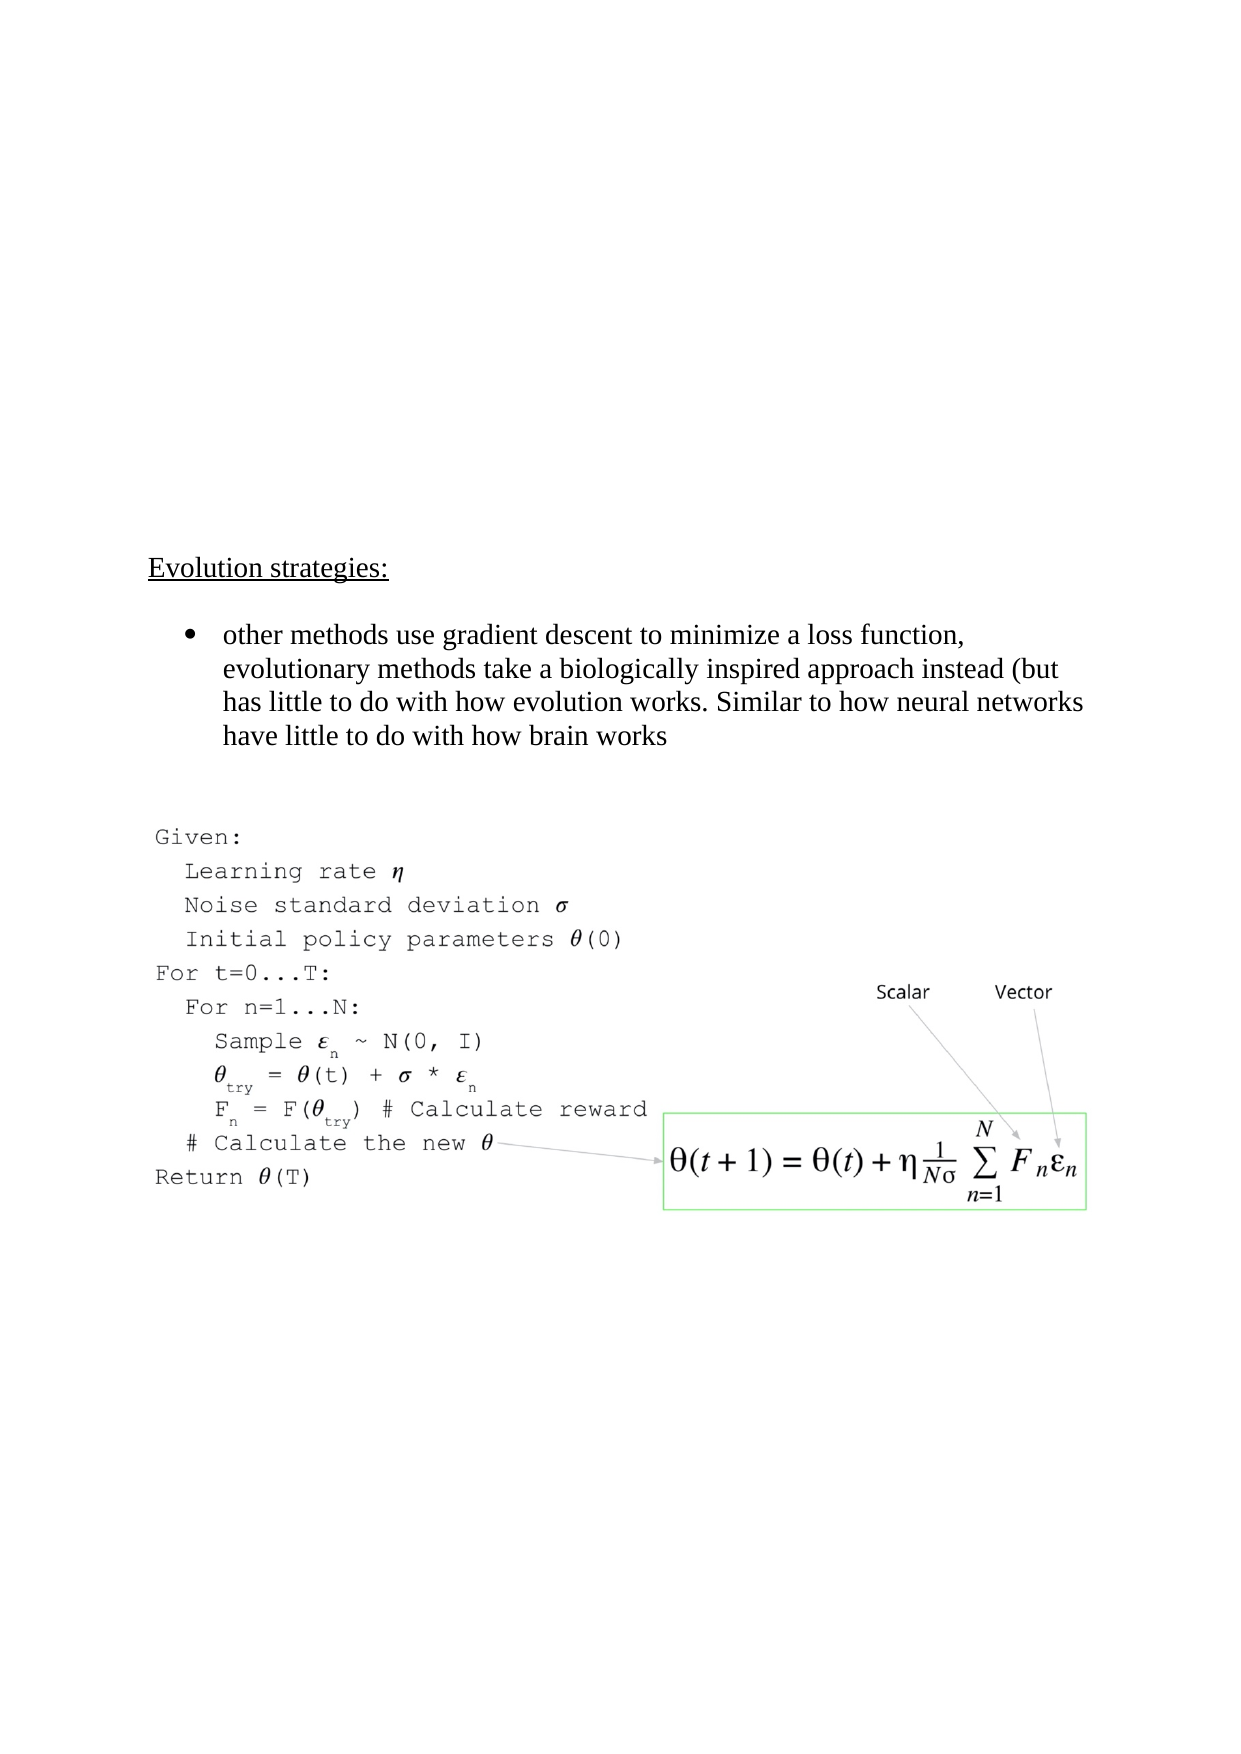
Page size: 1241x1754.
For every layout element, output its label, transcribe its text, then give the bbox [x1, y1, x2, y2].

list other methods use gradient descent to minimize a loss function, evolutionary methods take a biologically inspired approach instead (but has little to do with how evolution works. Similar to how neural networks have little to do with how brain works [185, 617, 1093, 751]
picture [147, 818, 1092, 1216]
text Evolution strategies: [148, 550, 1093, 584]
